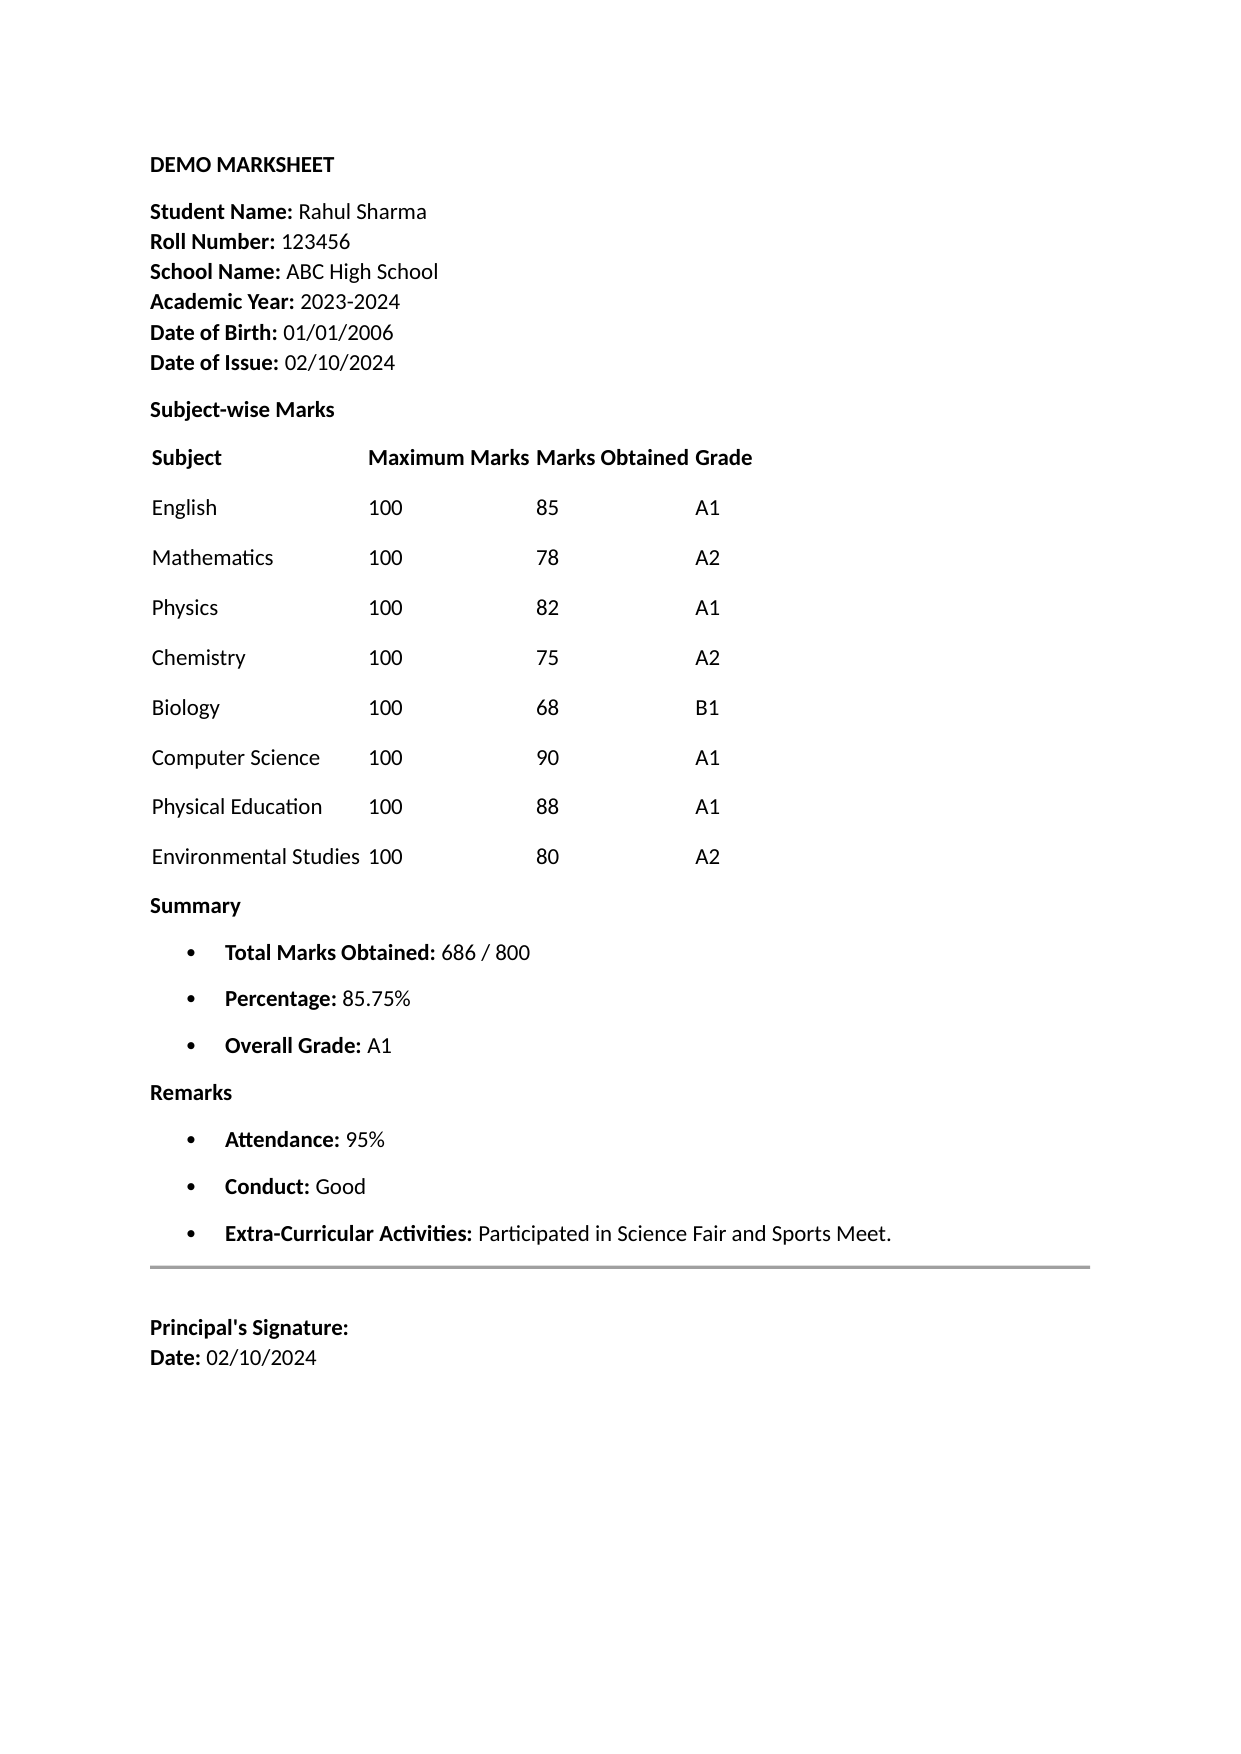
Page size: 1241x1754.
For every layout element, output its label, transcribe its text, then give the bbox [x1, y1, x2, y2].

text Remarks [150, 1078, 1090, 1106]
list Total Marks Obtained: 686 / 800 [187, 938, 1090, 966]
table_cell A2 [694, 541, 759, 591]
table_cell 78 [534, 541, 693, 591]
table_cell 100 [366, 741, 534, 791]
table_cell 68 [534, 691, 693, 741]
text Summary [150, 891, 1090, 919]
text Subject-wise Marks [150, 395, 1090, 423]
table_cell 100 [366, 691, 534, 741]
table_cell 100 [366, 591, 534, 641]
table_cell A2 [694, 841, 759, 891]
table_cell 100 [366, 841, 534, 891]
table_cell 100 [366, 492, 534, 541]
table_cell Chemistry [150, 641, 366, 691]
list Attendance: 95% [187, 1125, 1090, 1153]
list Percentage: 85.75% [187, 984, 1090, 1012]
table_cell Environmental Studies [150, 841, 366, 891]
table_cell Biology [150, 691, 366, 741]
table_cell 82 [534, 591, 693, 641]
list Extra-Curricular Activities: Participated in Science Fair and Sports Meet. [187, 1219, 1090, 1247]
text DEMO MARKSHEET [150, 150, 1090, 178]
list Overall Grade: A1 [187, 1031, 1090, 1059]
table_header Maximum Marks [366, 442, 534, 492]
text Student Name: Rahul Sharma Roll Number: 123456 School Name: ABC High School Academic Year: 2023-2024 Date of Birth: 01/01/2006 Date of Issue: 02/10/2024 [150, 197, 1090, 376]
table_header Grade [694, 442, 759, 492]
table_cell 80 [534, 841, 693, 891]
table_cell English [150, 492, 366, 541]
table_cell 75 [534, 641, 693, 691]
table_cell Physics [150, 591, 366, 641]
table_cell Physical Education [150, 791, 366, 841]
table_cell 88 [534, 791, 693, 841]
table_cell A1 [694, 741, 759, 791]
table_cell Mathematics [150, 541, 366, 591]
table_cell A1 [694, 591, 759, 641]
table_cell 100 [366, 791, 534, 841]
table_cell A1 [694, 492, 759, 541]
table_header Subject [150, 442, 366, 492]
table_header Marks Obtained [534, 442, 693, 492]
table_cell A2 [694, 641, 759, 691]
text Principal's Signature: Date: 02/10/2024 [150, 1313, 1090, 1371]
table_cell 90 [534, 741, 693, 791]
table_cell 85 [534, 492, 693, 541]
list Conduct: Good [187, 1172, 1090, 1200]
table_cell 100 [366, 641, 534, 691]
table_cell Computer Science [150, 741, 366, 791]
table_cell B1 [694, 691, 759, 741]
table_cell A1 [694, 791, 759, 841]
table_cell 100 [366, 541, 534, 591]
